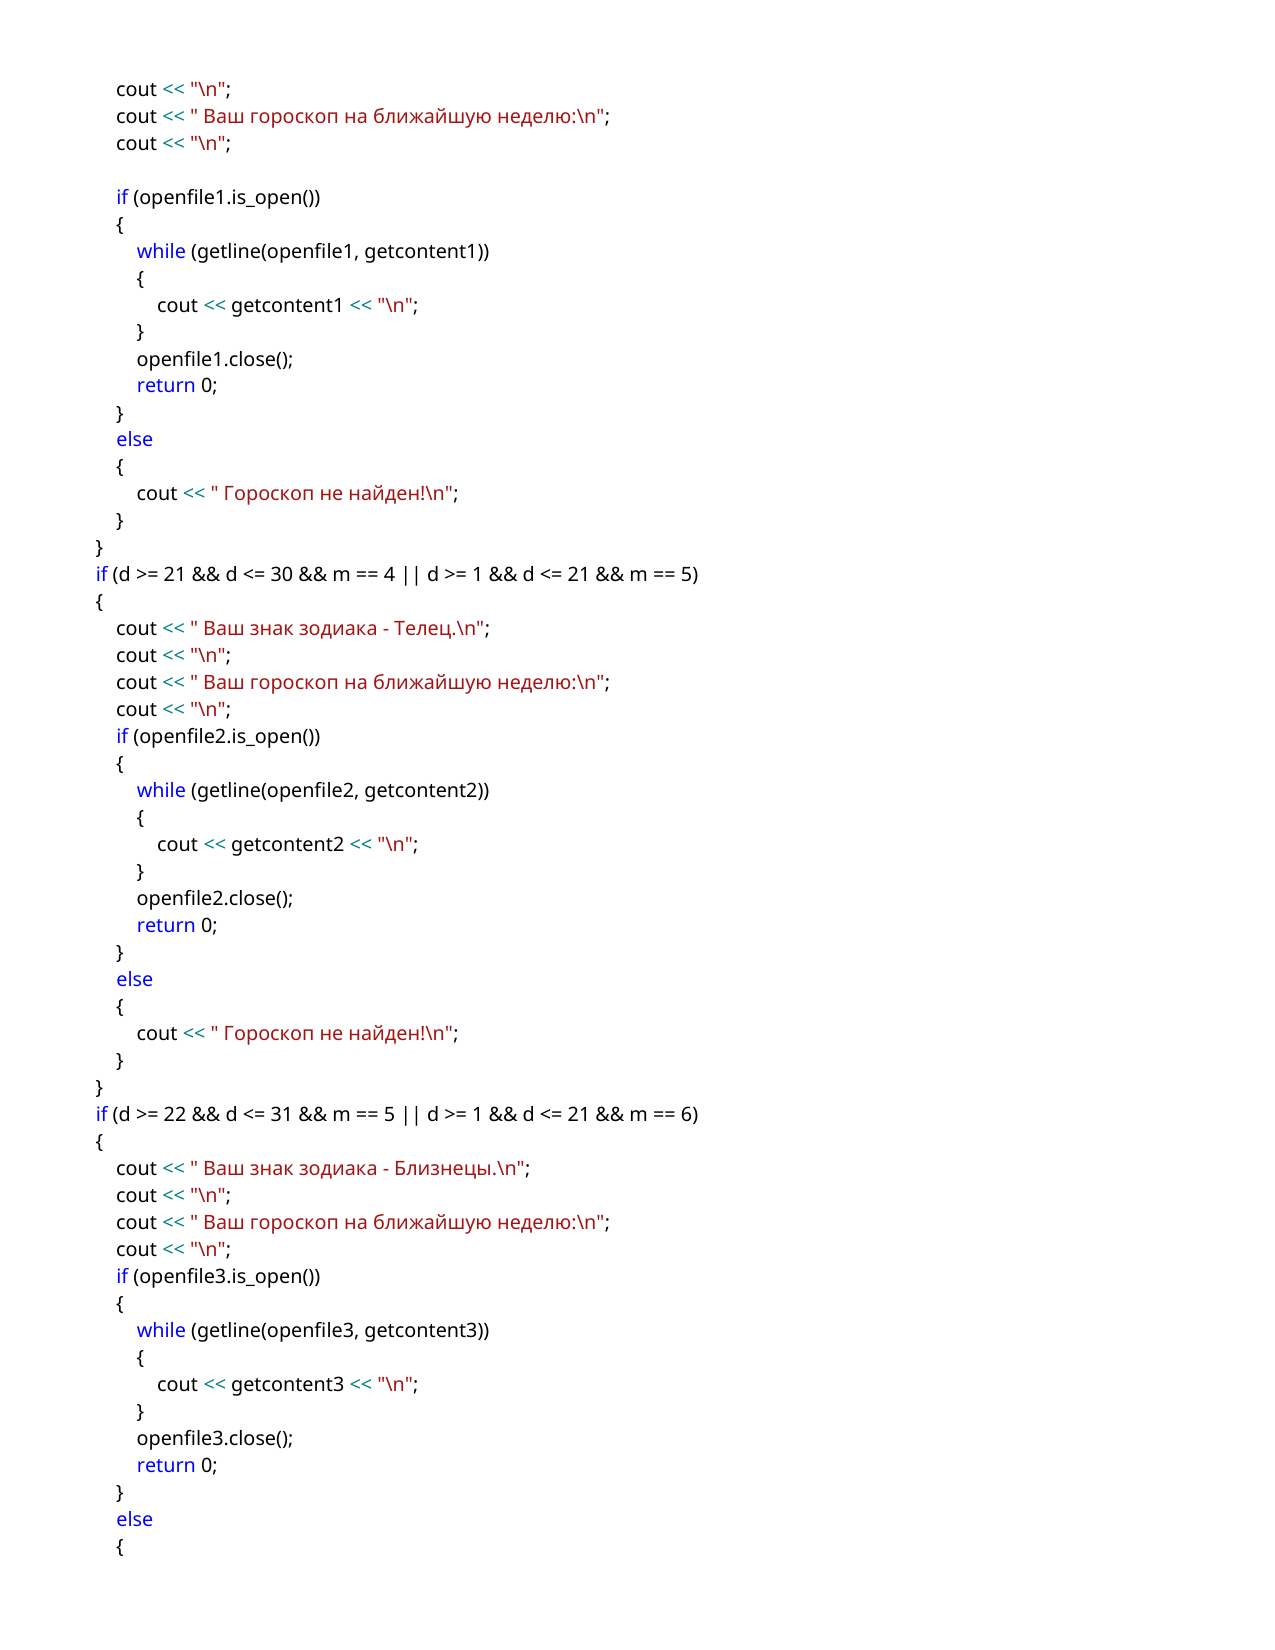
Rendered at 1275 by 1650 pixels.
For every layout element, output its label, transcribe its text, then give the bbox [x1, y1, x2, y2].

text cout << " Ваш гороскоп на ближайшую неделю:\n"; [75, 668, 1200, 696]
text if (d >= 21 && d <= 30 && m == 4 || d >= 1 && d <= 21 && m == 5) [75, 561, 1200, 588]
text while (getline(openfile1, getcontent1)) [75, 237, 1200, 264]
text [75, 1208, 1200, 1235]
text return 0; [75, 911, 1200, 938]
text } [75, 1397, 1200, 1424]
text } [75, 938, 1200, 965]
text cout << "\n"; [75, 1235, 1200, 1262]
text { [75, 1127, 1200, 1154]
text { [75, 264, 1200, 291]
text openfile3.close(); [75, 1424, 1200, 1451]
text return 0; [75, 372, 1200, 399]
text } [75, 1478, 1200, 1505]
text cout << " Гороскоп не найден!\n"; [75, 1019, 1200, 1046]
text cout << "\n"; [75, 642, 1200, 668]
text { [75, 803, 1200, 830]
text { [75, 1532, 1200, 1559]
text return 0; [75, 1451, 1200, 1478]
text { [75, 588, 1200, 614]
text { [75, 749, 1200, 776]
text cout << " Ваш знак зодиака - Близнецы.\n"; [75, 1154, 1200, 1181]
text else [75, 426, 1200, 453]
text { [75, 210, 1200, 237]
text } [75, 534, 1200, 561]
text { [75, 1289, 1200, 1316]
text while (getline(openfile2, getcontent2)) [75, 776, 1200, 803]
text if (openfile2.is_open()) [75, 722, 1200, 749]
text cout << "\n"; [75, 696, 1200, 722]
text cout << " Гороскоп не найден!\n"; [75, 480, 1200, 507]
text cout << "\n"; [75, 75, 1200, 102]
text while (getline(openfile3, getcontent3)) [75, 1316, 1200, 1343]
text } [75, 857, 1200, 884]
text cout << getcontent1 << "\n"; [75, 291, 1200, 318]
text cout << getcontent3 << "\n"; [75, 1370, 1200, 1397]
text openfile2.close(); [75, 884, 1200, 911]
text } [75, 399, 1200, 426]
text cout << " Ваш знак зодиака - Телец.\n"; [75, 614, 1200, 642]
text { [75, 453, 1200, 480]
text cout << " Ваш гороскоп на ближайшую неделю:\n"; [75, 102, 1200, 129]
text else [75, 1505, 1200, 1532]
text } [75, 1073, 1200, 1100]
text } [75, 1046, 1200, 1073]
text cout << "\n"; [75, 1181, 1200, 1208]
text cout << "\n"; [75, 129, 1200, 156]
text cout << getcontent2 << "\n"; [75, 830, 1200, 857]
text if (openfile1.is_open()) [75, 183, 1200, 210]
text } [75, 318, 1200, 345]
text openfile1.close(); [75, 345, 1200, 372]
text { [75, 1343, 1200, 1370]
text } [75, 507, 1200, 534]
text { [75, 992, 1200, 1019]
text if (d >= 22 && d <= 31 && m == 5 || d >= 1 && d <= 21 && m == 6) [75, 1100, 1200, 1127]
text else [75, 965, 1200, 992]
text if (openfile3.is_open()) [75, 1262, 1200, 1289]
